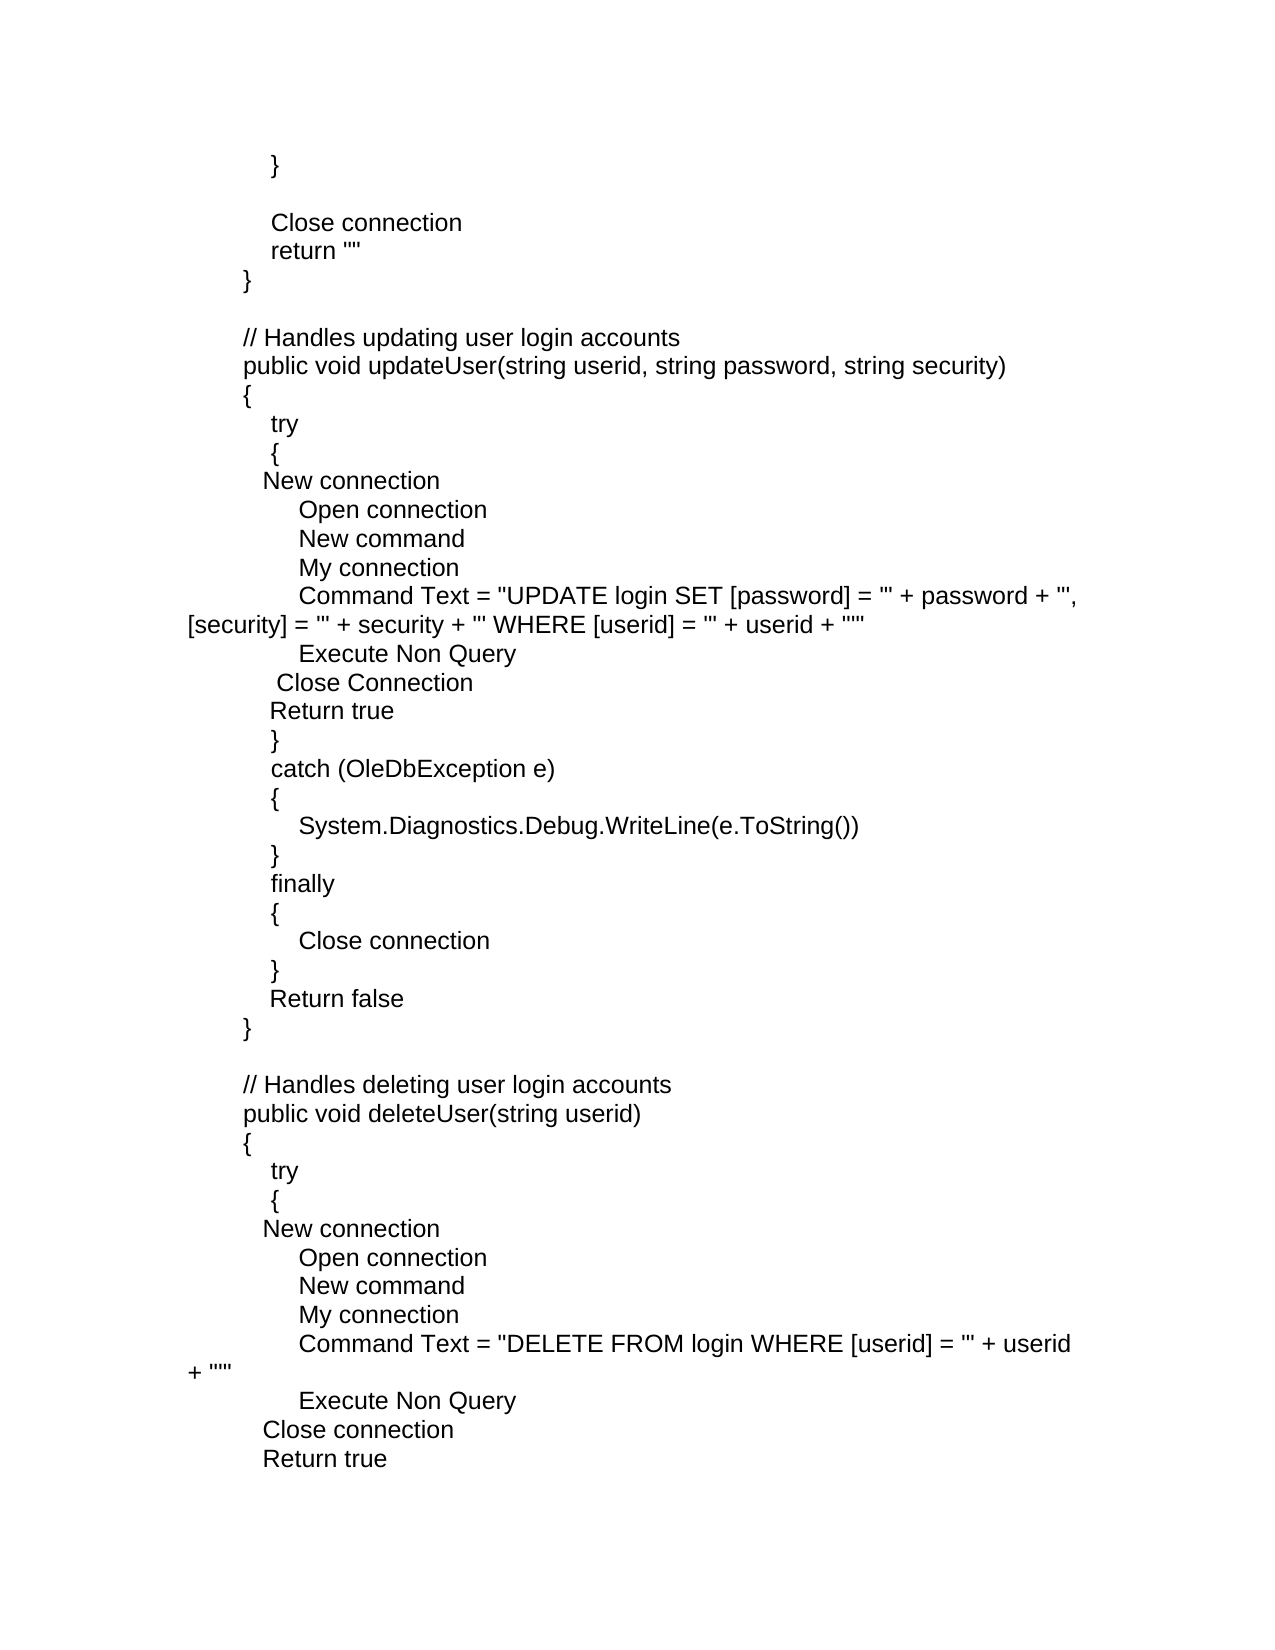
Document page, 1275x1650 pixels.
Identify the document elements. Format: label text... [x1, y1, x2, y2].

text // Handles updating user login accounts [187, 322, 1087, 351]
text } [187, 725, 1087, 754]
text New command [187, 524, 1087, 552]
text { [187, 897, 1087, 926]
text { [187, 782, 1087, 811]
text public void deleteUser(string userid) [187, 1099, 1087, 1127]
text try [187, 409, 1087, 437]
text try [187, 1156, 1087, 1185]
text // Handles deleting user login accounts [187, 1070, 1087, 1099]
text System.Diagnostics.Debug.WriteLine(e.ToString()) [187, 811, 1087, 840]
text My connection [187, 1300, 1087, 1329]
text My connection [187, 552, 1087, 581]
text Command Text = "UPDATE login SET [password] = '" + password + "', [security] = '" + security + "' WHERE [userid] = '" + userid + "'" [187, 581, 1087, 639]
text { [187, 1127, 1087, 1156]
text Execute Non Query [187, 639, 1087, 667]
text Execute Non Query [187, 1386, 1087, 1415]
text New connection [187, 1214, 1087, 1242]
text } [187, 265, 1087, 294]
text Close connection [187, 207, 1087, 236]
text New connection [187, 466, 1087, 495]
text finally [187, 869, 1087, 897]
text Open connection [187, 1242, 1087, 1271]
text Close connection [262, 1415, 1087, 1444]
text Command Text = "DELETE FROM login WHERE [userid] = '" + userid + "'" [187, 1329, 1087, 1386]
text public void updateUser(string userid, string password, string security) [187, 351, 1087, 380]
text Open connection [187, 495, 1087, 524]
text Close connection [187, 926, 1087, 955]
text { [187, 437, 1087, 466]
text } [187, 1012, 1087, 1041]
text catch (OleDbException e) [187, 754, 1087, 782]
text } [187, 840, 1087, 869]
text { [187, 1185, 1087, 1214]
text Return false [187, 984, 1087, 1012]
text } [187, 955, 1087, 984]
text Close Connection [187, 667, 1087, 696]
text New command [187, 1271, 1087, 1300]
text Return true [262, 1444, 1087, 1472]
text } [187, 150, 1087, 179]
text { [187, 380, 1087, 409]
text return "" [187, 236, 1087, 265]
text Return true [187, 696, 1087, 725]
